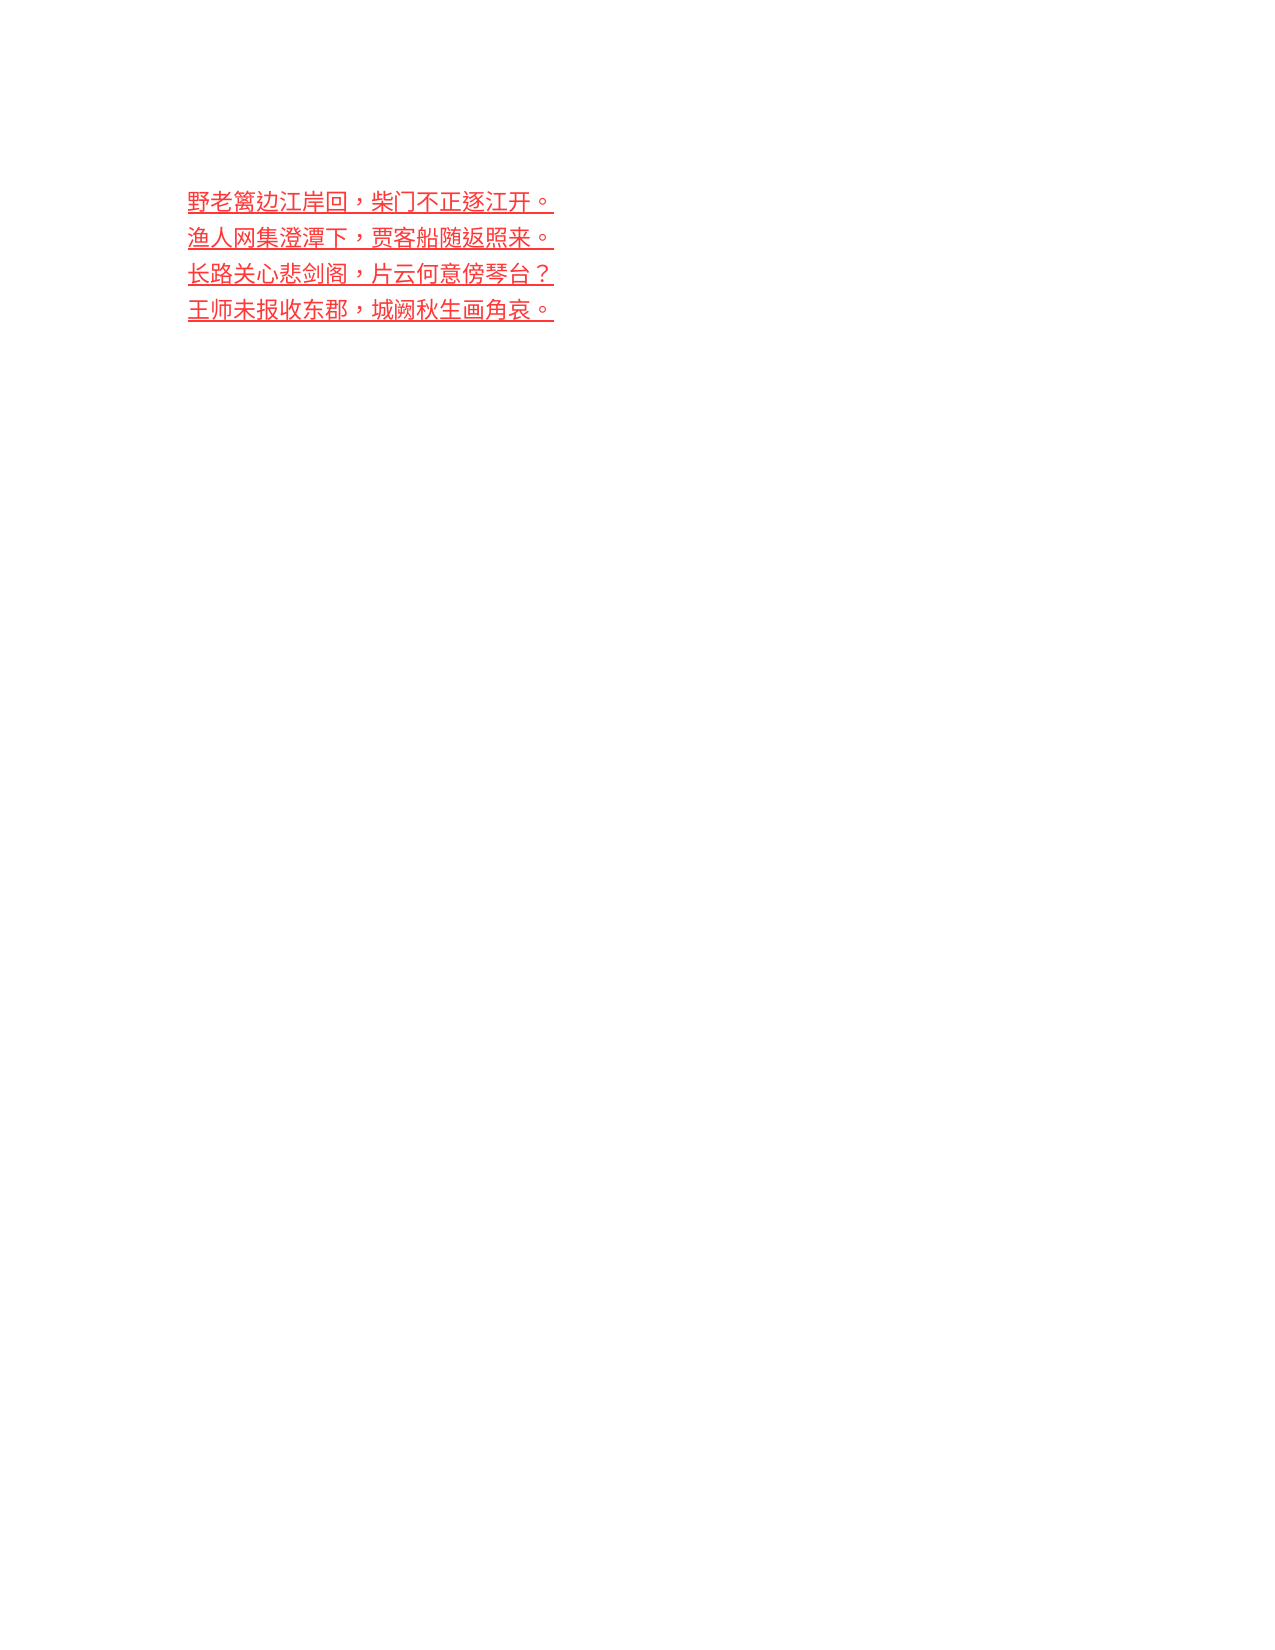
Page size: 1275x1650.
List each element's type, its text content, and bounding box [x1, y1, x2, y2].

text 野老篱边江岸回，柴门不正逐江开。 渔人网集澄潭下，贾客船随返照来。 长路关心悲剑阁，片云何意傍琴台？ 王师未报收东郡，城阙秋生画角哀。 [187, 150, 1087, 355]
